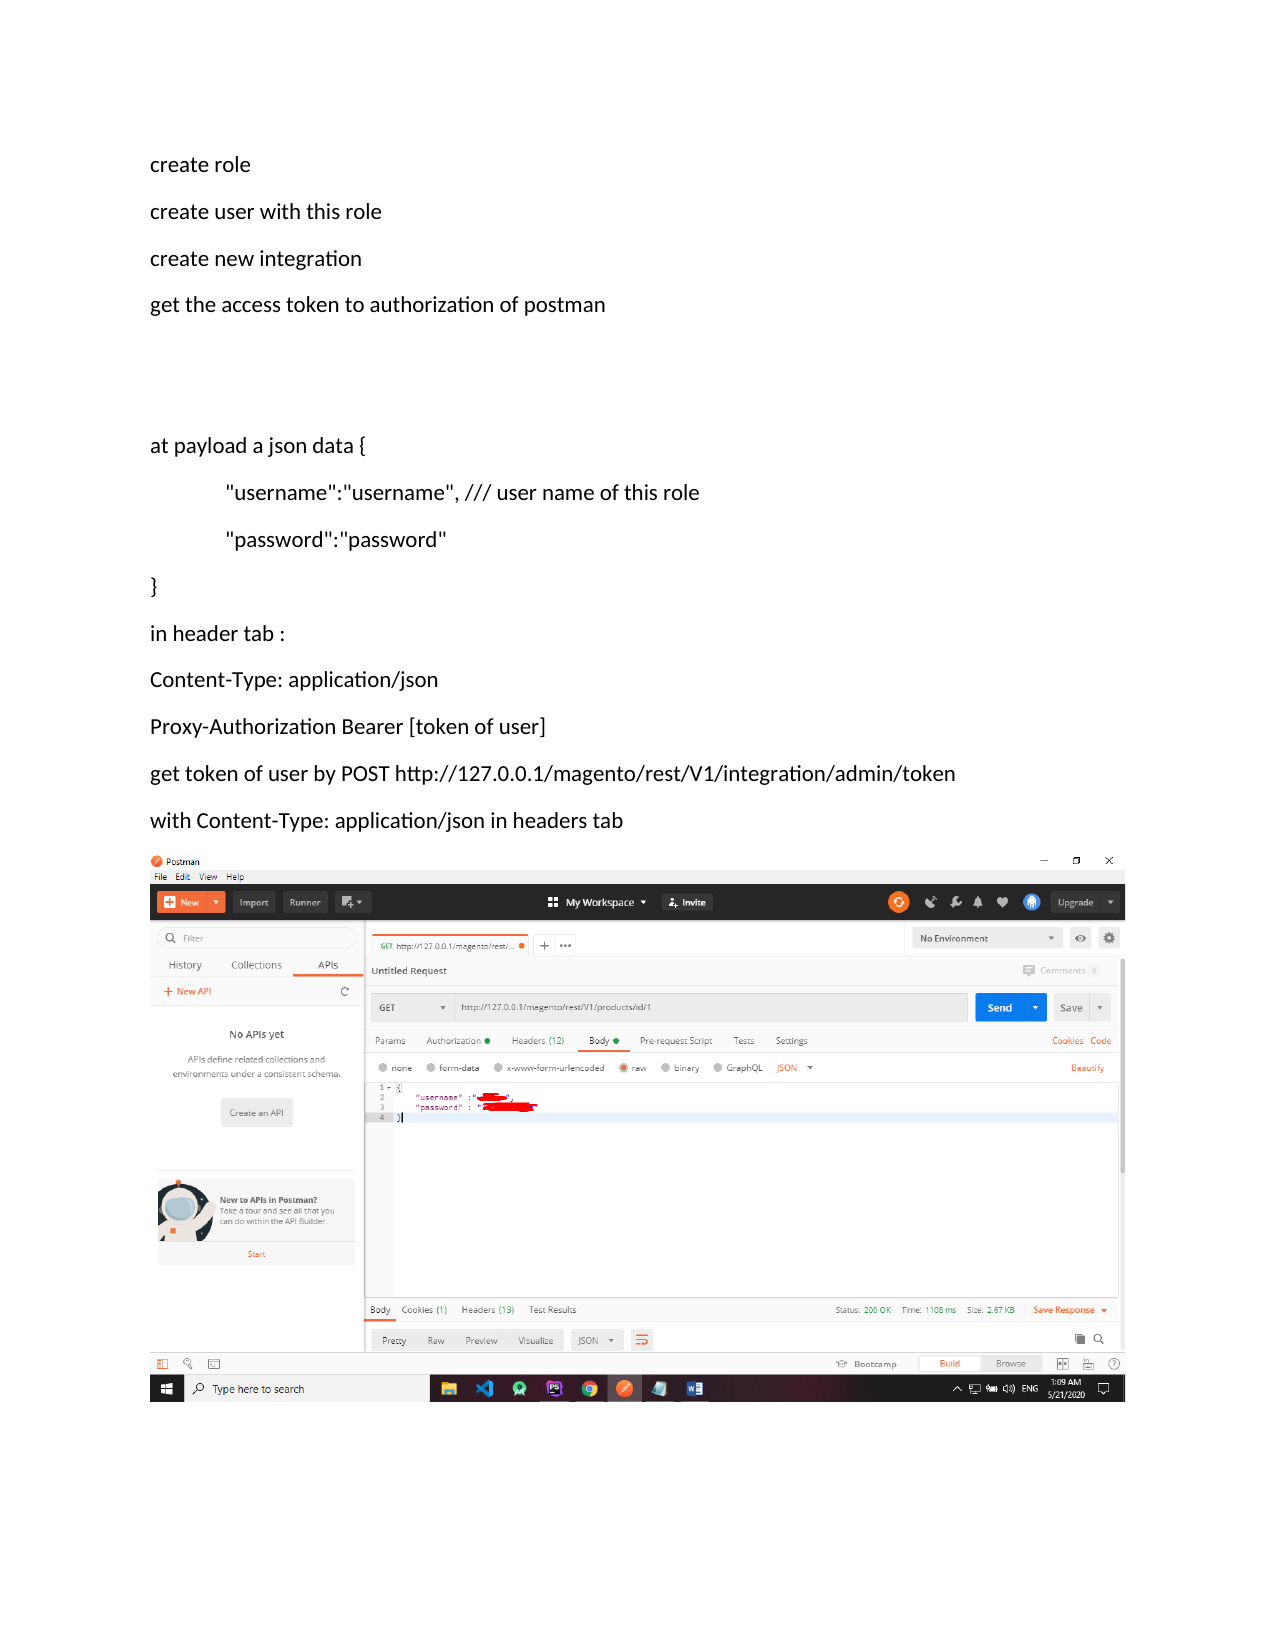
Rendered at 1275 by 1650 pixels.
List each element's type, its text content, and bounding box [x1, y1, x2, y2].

text get the access token to authorization of postman [150, 291, 1125, 319]
text "password":"password" [150, 525, 1125, 553]
text in header tab : [150, 619, 1125, 647]
text } [150, 572, 1125, 600]
text at payload a json data { [150, 431, 1125, 459]
text get token of user by POST http://127.0.0.1/magento/rest/V1/integration/admin/token [150, 759, 1125, 787]
text with Content-Type: application/json in headers tab [150, 806, 1125, 834]
text create user with this role [150, 197, 1125, 225]
picture [150, 853, 1125, 1402]
text create new integration [150, 244, 1125, 272]
text create role [150, 150, 1125, 178]
text "username":"username", /// user name of this role [150, 478, 1125, 506]
text Content-Type: application/json [150, 666, 1125, 694]
text Proxy-Authorization Bearer [token of user] [150, 712, 1125, 741]
